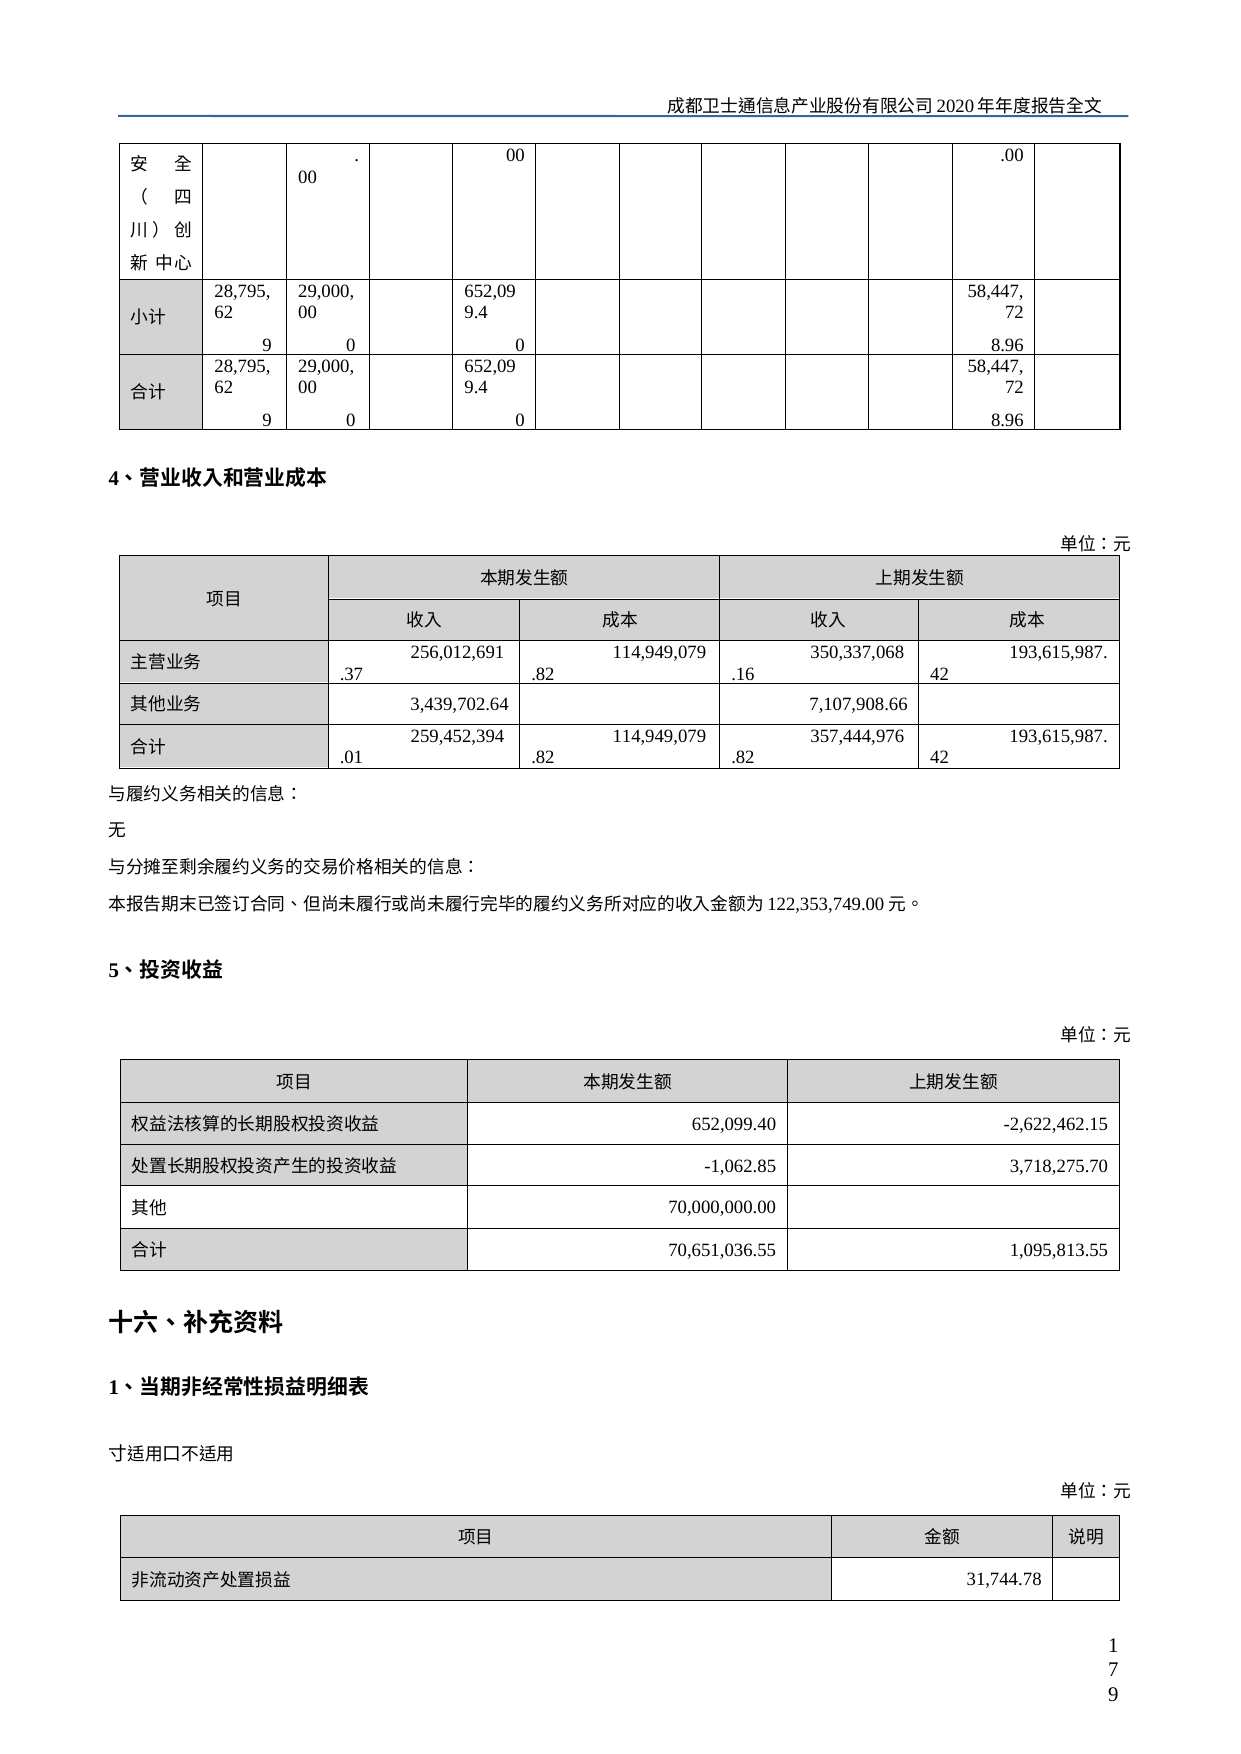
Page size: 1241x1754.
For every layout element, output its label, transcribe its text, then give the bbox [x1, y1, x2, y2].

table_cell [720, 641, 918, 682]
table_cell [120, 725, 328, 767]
text 单位：元 [108, 531, 1131, 555]
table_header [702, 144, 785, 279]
text 十六、补充资料 [108, 1305, 1131, 1339]
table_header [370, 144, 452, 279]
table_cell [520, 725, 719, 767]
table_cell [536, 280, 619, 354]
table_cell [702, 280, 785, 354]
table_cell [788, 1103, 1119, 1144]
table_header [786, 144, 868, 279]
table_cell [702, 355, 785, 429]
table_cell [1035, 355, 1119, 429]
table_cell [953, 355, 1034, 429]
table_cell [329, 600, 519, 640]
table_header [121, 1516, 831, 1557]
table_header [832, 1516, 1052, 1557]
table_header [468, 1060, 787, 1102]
text 单位：元 [108, 1478, 1131, 1502]
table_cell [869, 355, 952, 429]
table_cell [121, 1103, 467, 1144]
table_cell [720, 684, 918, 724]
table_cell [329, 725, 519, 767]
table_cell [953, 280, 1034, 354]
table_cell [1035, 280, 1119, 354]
text 无 [108, 818, 1131, 842]
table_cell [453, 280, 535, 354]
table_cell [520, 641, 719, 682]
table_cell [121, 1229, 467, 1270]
text 与分摊至剩余履约义务的交易价格相关的信息： [108, 854, 1131, 878]
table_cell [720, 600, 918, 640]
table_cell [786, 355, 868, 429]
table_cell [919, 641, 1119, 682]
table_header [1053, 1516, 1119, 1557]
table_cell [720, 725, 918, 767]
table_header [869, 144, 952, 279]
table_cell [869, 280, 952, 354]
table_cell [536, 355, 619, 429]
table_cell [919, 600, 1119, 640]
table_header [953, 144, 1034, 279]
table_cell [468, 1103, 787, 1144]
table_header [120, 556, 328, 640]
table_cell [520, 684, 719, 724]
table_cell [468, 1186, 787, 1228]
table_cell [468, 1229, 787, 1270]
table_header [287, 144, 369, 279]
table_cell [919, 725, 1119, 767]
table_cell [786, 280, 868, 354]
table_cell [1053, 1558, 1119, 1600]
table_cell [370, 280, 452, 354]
text 本报告期末已签订合同、但尚未履行或尚未履行完毕的履约义务所对应的收入金额为122,353,749.00元。 [108, 891, 1131, 915]
text 1、当期非经常性损益明细表 [108, 1372, 1131, 1401]
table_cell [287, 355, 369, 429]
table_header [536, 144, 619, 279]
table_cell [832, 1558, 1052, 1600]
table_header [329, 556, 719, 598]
text 单位：元 [108, 1023, 1131, 1047]
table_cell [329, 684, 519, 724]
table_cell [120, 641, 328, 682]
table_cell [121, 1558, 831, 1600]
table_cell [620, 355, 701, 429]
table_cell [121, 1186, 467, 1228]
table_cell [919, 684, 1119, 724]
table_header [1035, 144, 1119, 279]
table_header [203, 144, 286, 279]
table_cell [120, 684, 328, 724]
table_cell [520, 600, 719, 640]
text 寸适用口不适用 [108, 1440, 1131, 1466]
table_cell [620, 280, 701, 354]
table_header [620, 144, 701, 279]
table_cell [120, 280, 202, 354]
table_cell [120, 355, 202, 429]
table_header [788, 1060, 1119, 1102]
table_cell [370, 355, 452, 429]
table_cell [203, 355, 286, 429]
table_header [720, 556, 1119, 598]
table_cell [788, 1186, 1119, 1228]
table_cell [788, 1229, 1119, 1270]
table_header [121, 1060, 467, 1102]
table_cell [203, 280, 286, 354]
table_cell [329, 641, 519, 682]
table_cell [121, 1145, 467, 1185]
text 5、投资收益 [108, 955, 1131, 983]
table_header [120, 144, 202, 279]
text 与履约义务相关的信息： [108, 781, 1131, 805]
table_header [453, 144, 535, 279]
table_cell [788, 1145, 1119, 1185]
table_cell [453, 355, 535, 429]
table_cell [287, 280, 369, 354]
text 4、营业收入和营业成本 [108, 463, 1131, 492]
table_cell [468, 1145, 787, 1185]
